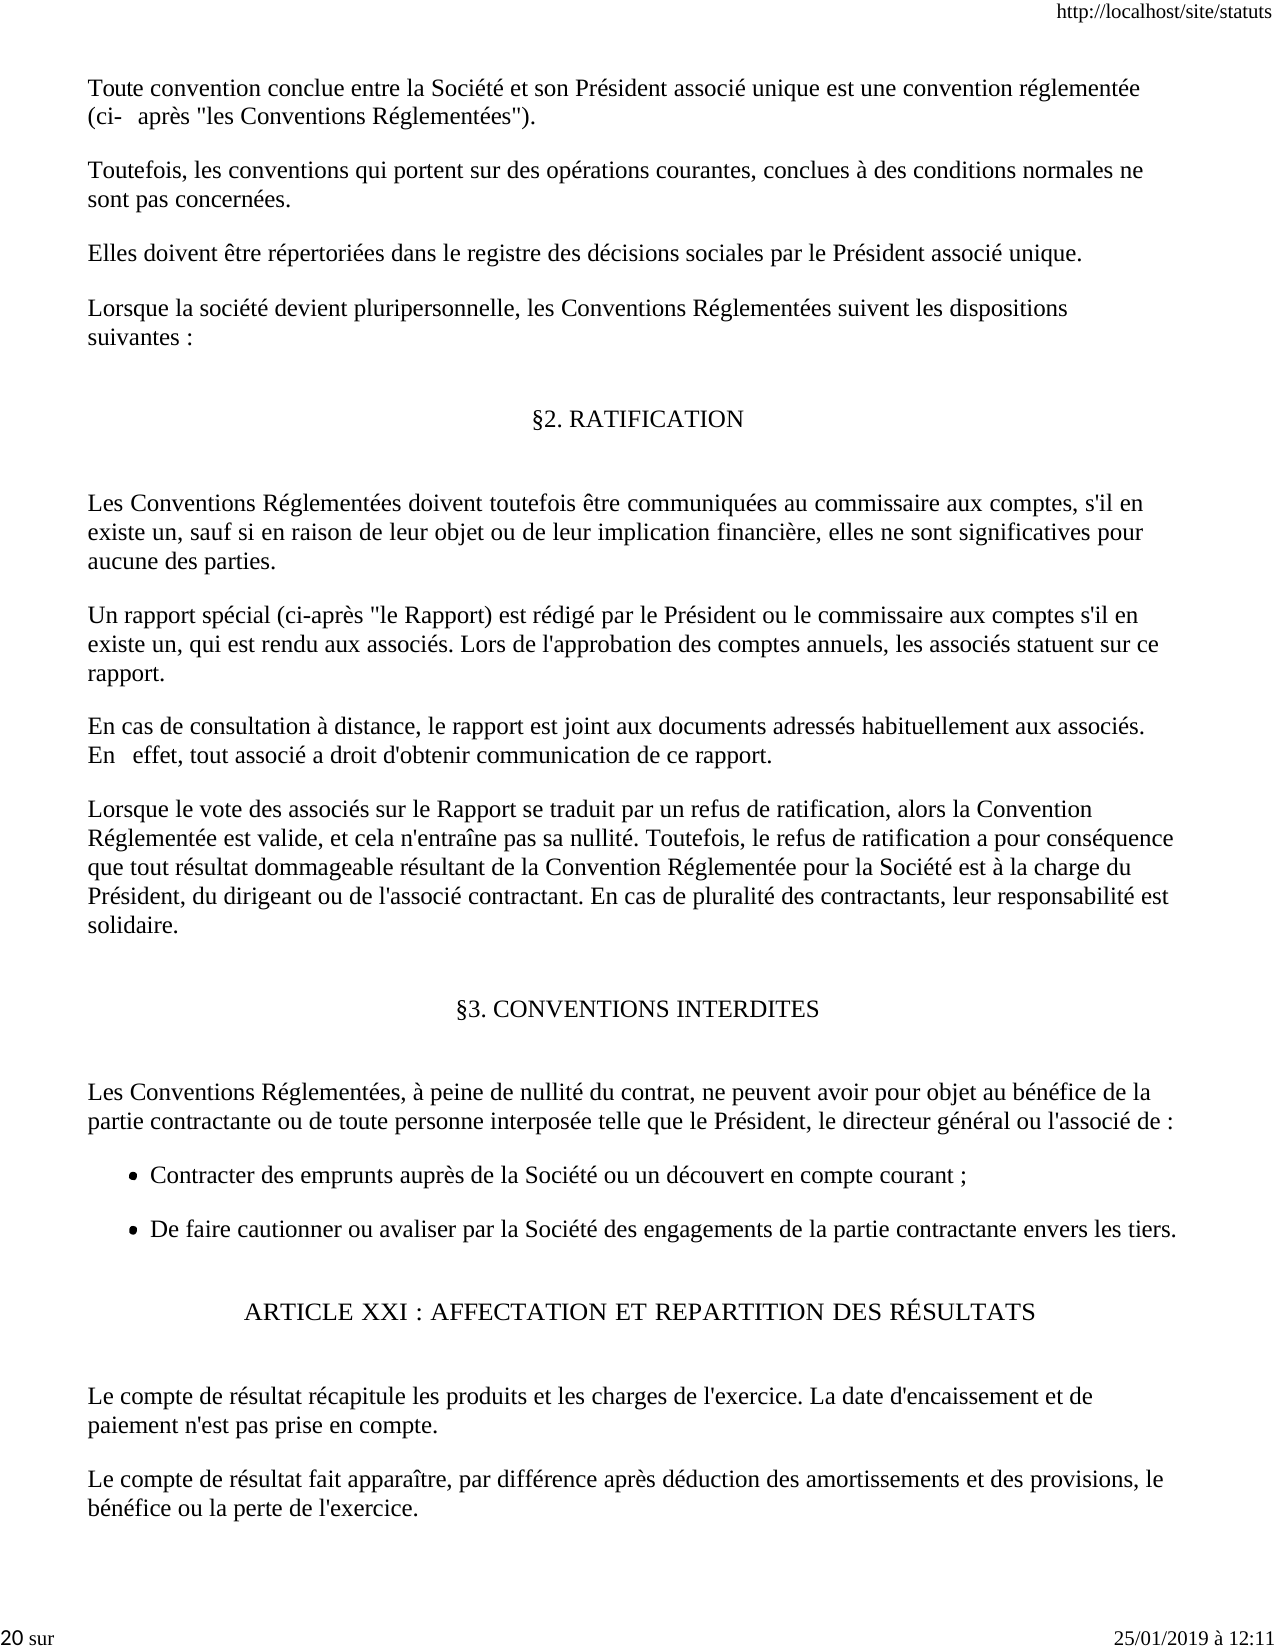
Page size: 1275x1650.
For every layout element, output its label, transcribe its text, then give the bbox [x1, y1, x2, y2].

text Toute convention conclue entre la Société et son Président associé unique est une convention réglementée (ci- après "les Conventions Réglementées"). [87, 73, 1177, 130]
text Elles doivent être répertoriées dans le registre des décisions sociales par le Président associé unique. [87, 238, 1275, 267]
text ARTICLE XXI : AFFECTATION ET REPARTITION DES RÉSULTATS [244, 1297, 1275, 1326]
text Lorsque le vote des associés sur le Rapport se traduit par un refus de ratification, alors la Convention Réglementée est valide, et cela n'entraîne pas sa nullité. Toutefois, le refus de ratification a pour conséquence que tout résultat dommageable résultant de la Convention Réglementée pour la Société est à la charge du Président, du dirigeant ou de l'associé contractant. En cas de pluralité des contractants, leur responsabilité est solidaire. [87, 794, 1177, 939]
text Toutefois, les conventions qui portent sur des opérations courantes, conclues à des conditions normales ne sont pas concernées. [87, 156, 1167, 213]
text Contracter des emprunts auprès de la Société ou un découvert en compte courant ; [150, 1160, 1275, 1189]
text Les Conventions Réglementées doivent toutefois être communiquées au commissaire aux comptes, s'il en existe un, sauf si en raison de leur objet ou de leur implication financière, elles ne sont significatives pour aucune des parties. [87, 488, 1144, 574]
text §2. RATIFICATION [121, 404, 1154, 433]
text En cas de consultation à distance, le rapport est joint aux documents adressés habituellement aux associés. En effet, tout associé a droit d'obtenir communication de ce rapport. [87, 711, 1177, 769]
text §3. CONVENTIONS INTERDITES [121, 994, 1154, 1022]
text Le compte de résultat fait apparaître, par différence après déduction des amortissements et des provisions, le bénéfice ou la perte de l'exercice. [87, 1464, 1167, 1522]
text Le compte de résultat récapitule les produits et les charges de l'exercice. La date d'encaissement et de paiement n'est pas prise en compte. [87, 1381, 1167, 1438]
text Un rapport spécial (ci-après "le Rapport) est rédigé par le Président ou le commissaire aux comptes s'il en existe un, qui est rendu aux associés. Lors de l'approbation des comptes annuels, les associés statuent sur ce rapport. [87, 600, 1167, 686]
text Les Conventions Réglementées, à peine de nullité du contrat, ne peuvent avoir pour objet au bénéfice de la partie contractante ou de toute personne interposée telle que le Président, le directeur général ou l'associé de : [87, 1077, 1177, 1135]
text Lorsque la société devient pluripersonnelle, les Conventions Réglementées suivent les dispositions suivantes : [87, 293, 1150, 350]
text De faire cautionner ou avaliser par la Société des engagements de la partie contractante envers les tiers. [150, 1214, 1275, 1243]
